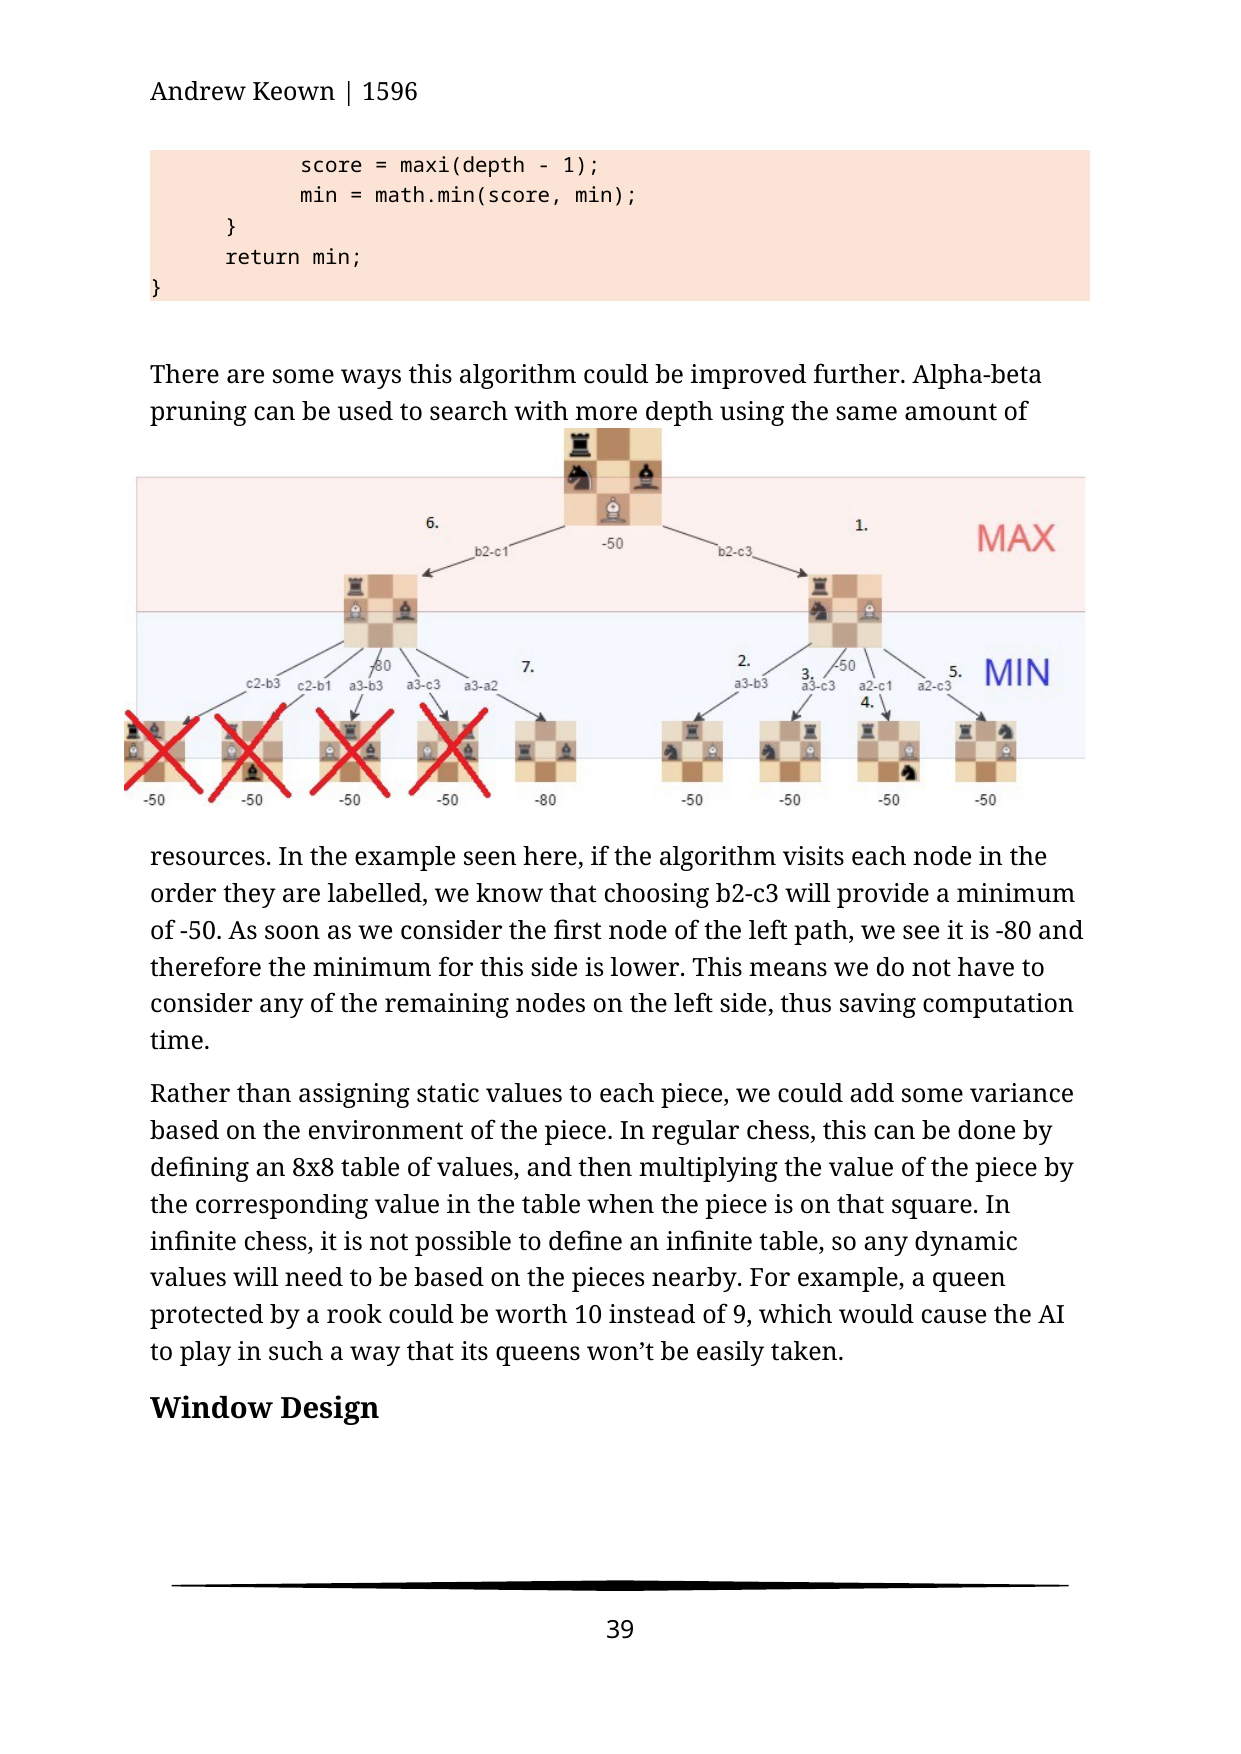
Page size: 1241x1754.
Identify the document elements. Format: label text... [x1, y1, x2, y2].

text return min; [150, 242, 1090, 270]
text } [150, 272, 1090, 301]
picture [124, 428, 1087, 807]
text Window Design [150, 1387, 1090, 1427]
text Rather than assigning static values to each piece, we could add some variance based on the environment of the piece. In regular chess, this can be done by defining an 8x8 table of values, and then multiplying the value of the piece by the corresponding value in the table when the piece is on that square. In infinite chess, it is not possible to define an infinite table, so any dynamic values will need to be based on the pieces nearby. For example, a queen protected by a rook could be worth 10 instead of 9, which would cause the AI to play in such a way that its queens won’t be easily taken. [150, 1076, 1090, 1368]
text score = maxi(depth - 1); [150, 150, 1090, 178]
text } [150, 211, 1090, 240]
text min = math.min(score, min); [150, 181, 1090, 209]
